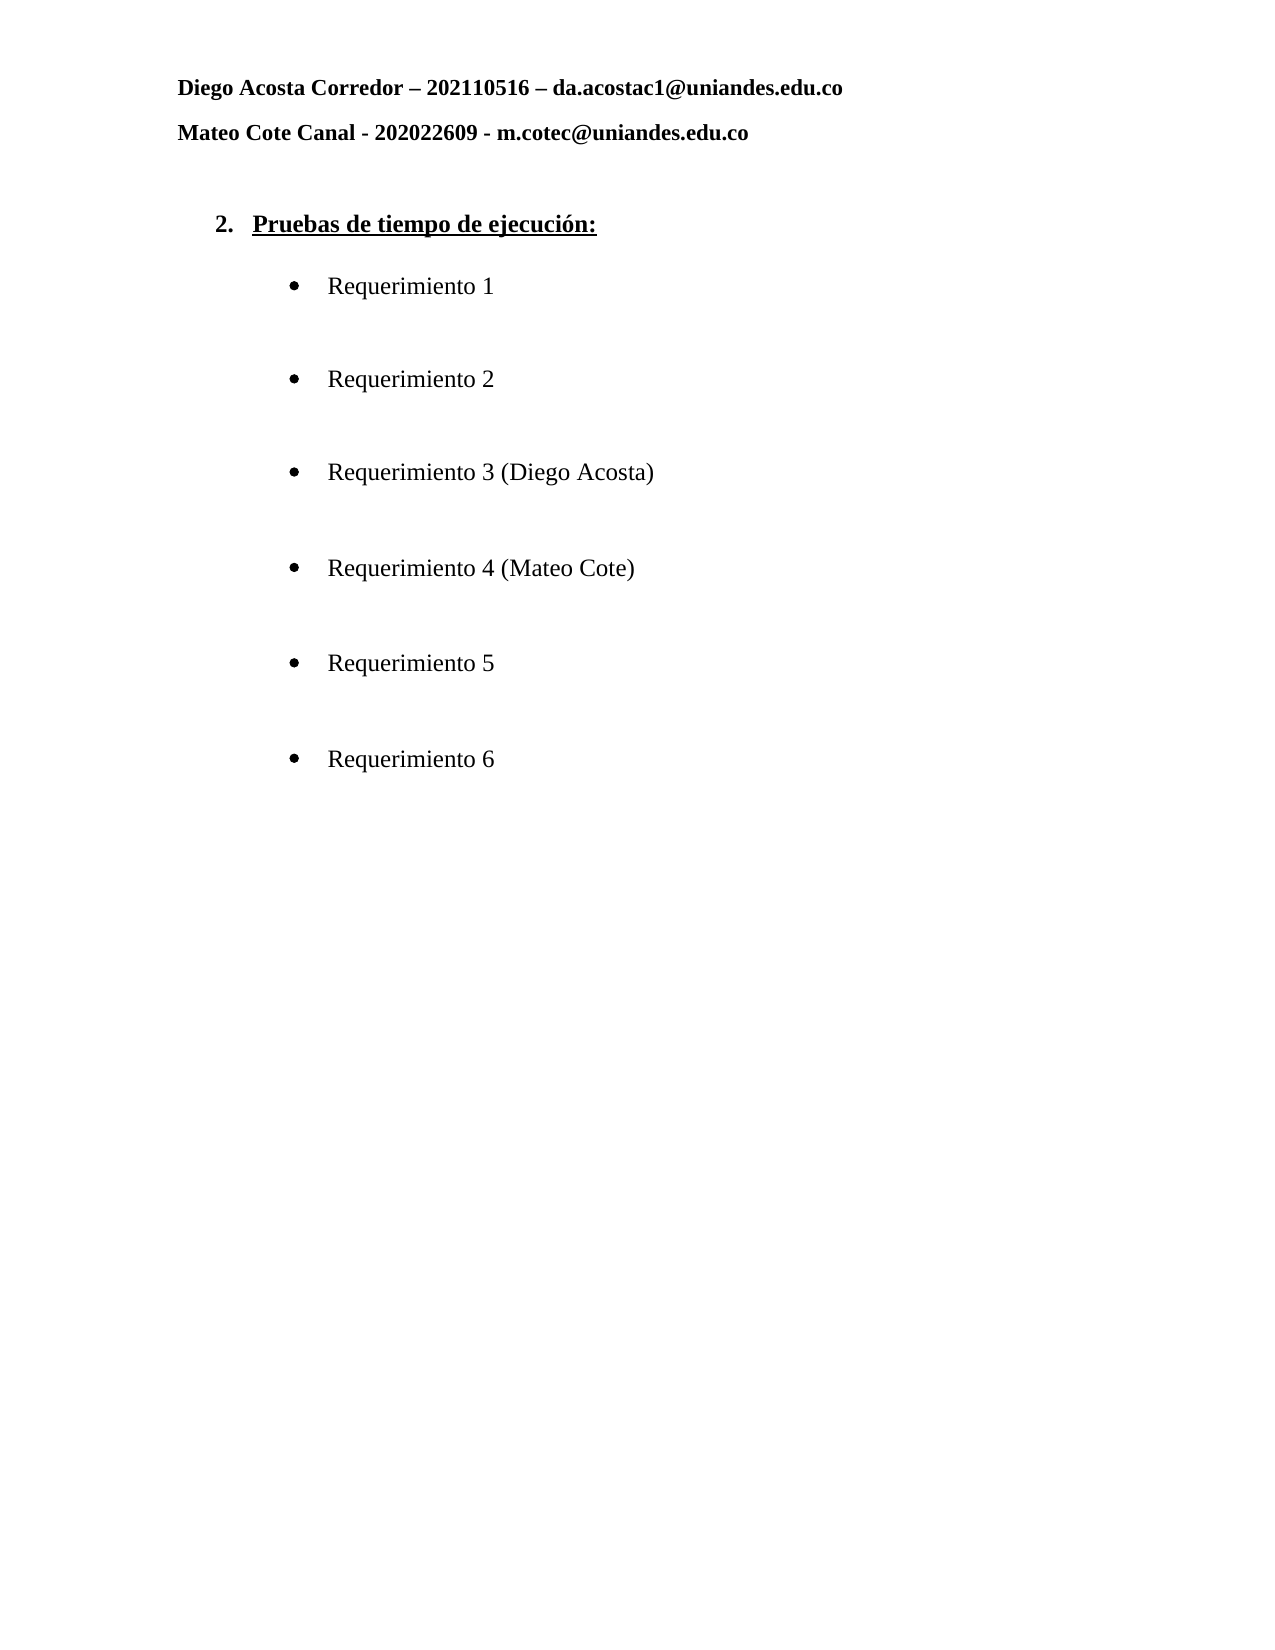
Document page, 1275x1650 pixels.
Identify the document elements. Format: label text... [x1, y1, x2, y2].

list Requerimiento 5 [290, 648, 1098, 677]
list Requerimiento 4 (Mateo Cote) [290, 553, 1098, 582]
list Requerimiento 6 [290, 744, 1098, 772]
list Requerimiento 1 [290, 271, 1098, 300]
list Pruebas de tiempo de ejecución: [215, 209, 1098, 238]
list Requerimiento 2 [290, 364, 1098, 393]
list Requerimiento 3 (Diego Acosta) [290, 457, 1098, 486]
